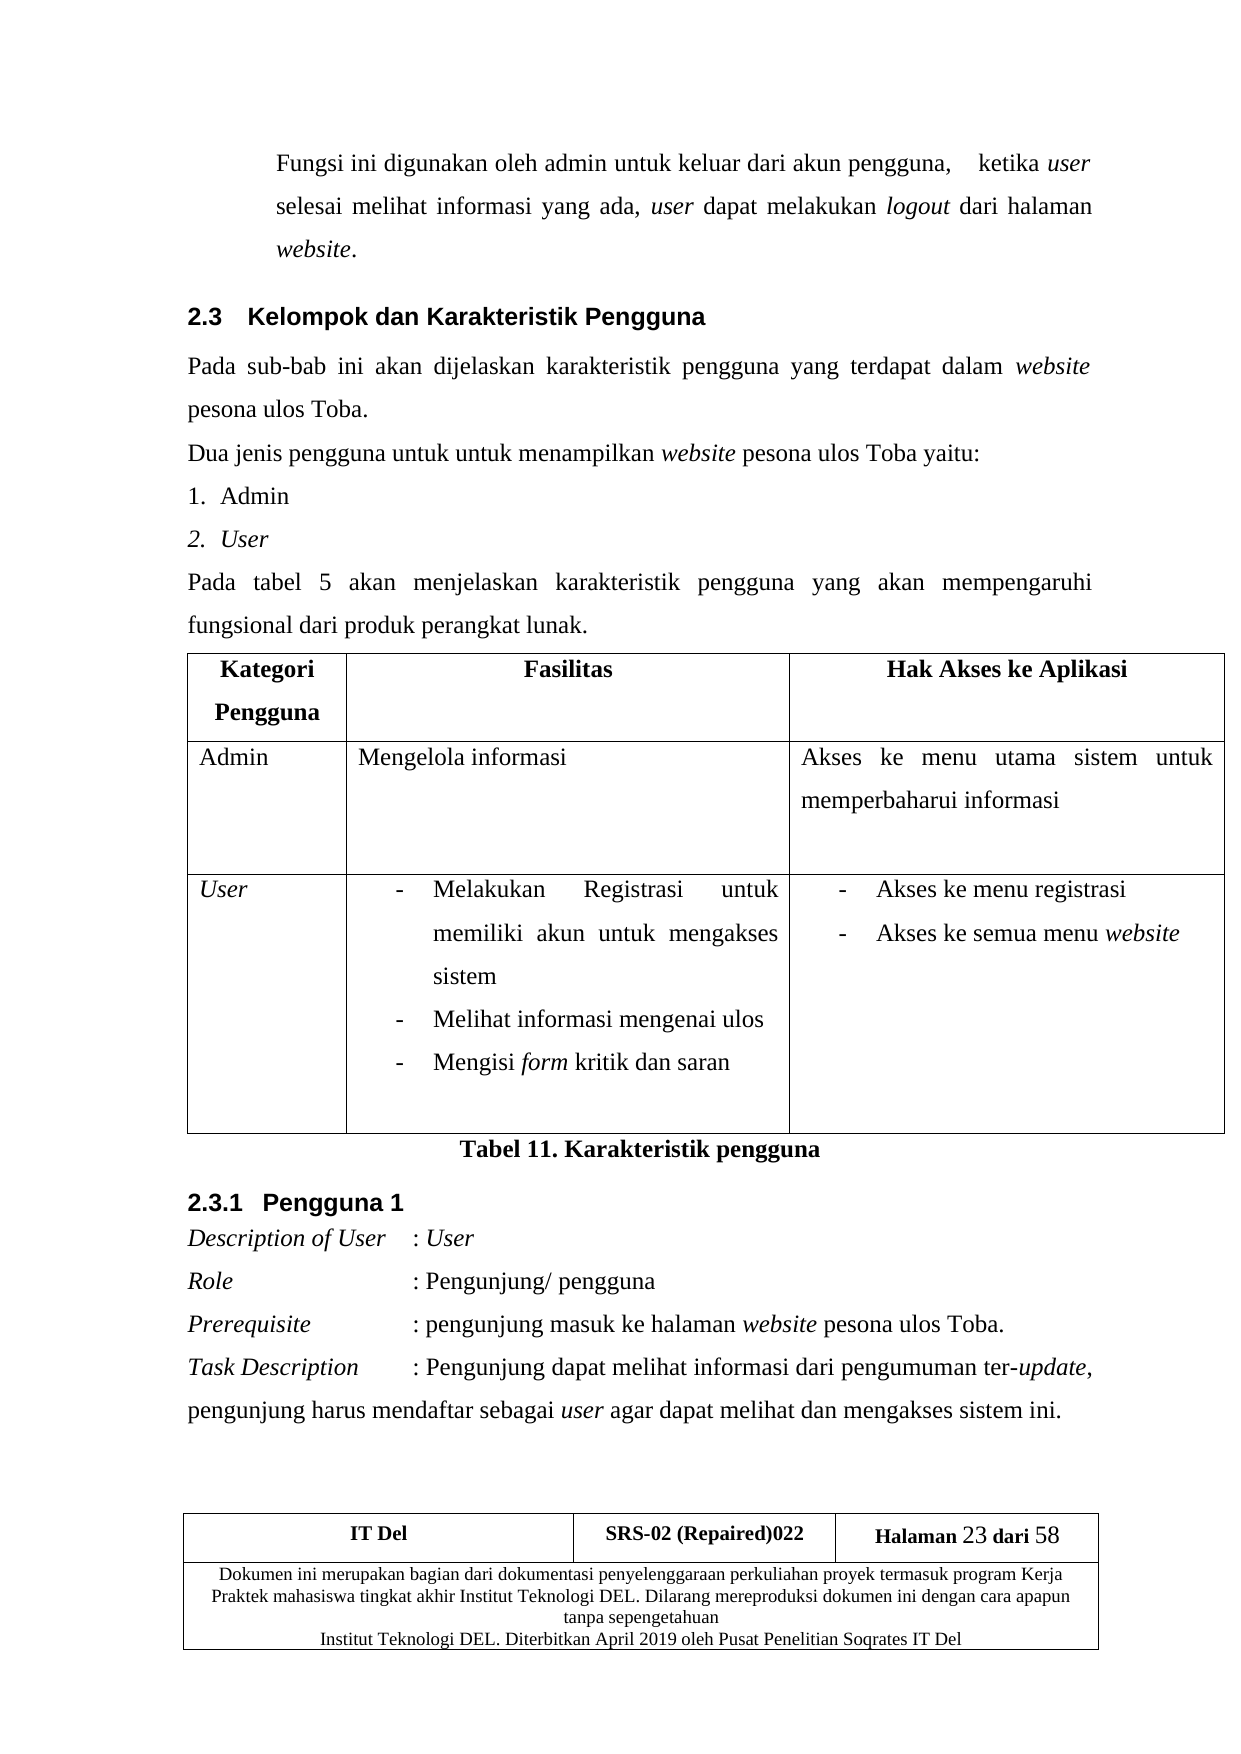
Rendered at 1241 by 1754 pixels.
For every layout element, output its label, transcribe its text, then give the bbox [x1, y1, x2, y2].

table_cell Mengelola informasi [347, 742, 789, 873]
table_cell Admin [188, 742, 346, 873]
text Pada sub-bab ini akan dijelaskan karakteristik pengguna yang terdapat dalam website pesona ulos Toba. [187, 351, 1092, 423]
text Prerequisite : pengunjung masuk ke halaman website pesona ulos Toba. [187, 1309, 1092, 1338]
text Fungsi ini digunakan oleh admin untuk keluar dari akun pengguna, ketika user selesai melihat informasi yang ada, user dapat melakukan logout dari halaman website. [276, 148, 1092, 263]
table_cell Akses ke menu registrasi Akses ke semua menu website [790, 875, 1224, 1133]
subtitle Kelompok dan Karakteristik Pengguna [187, 302, 1092, 331]
text Dua jenis pengguna untuk untuk menampilkan website pesona ulos Toba yaitu: [187, 438, 1092, 466]
text Task Description : Pengunjung dapat melihat informasi dari pengumuman ter-update, pengunjung harus mendaftar sebagai user agar dapat melihat dan mengakses sistem ini. [187, 1352, 1092, 1424]
table_header Hak Akses ke Aplikasi [790, 654, 1224, 741]
text Description of User : User [187, 1223, 1092, 1252]
table_cell User [188, 875, 346, 1133]
table_header Kategori Pengguna [188, 654, 346, 741]
list User [187, 524, 1092, 553]
table_cell Akses ke menu utama sistem untuk memperbaharui informasi [790, 742, 1224, 873]
table_header Fasilitas [347, 654, 789, 741]
table_cell Melakukan Registrasi untuk memiliki akun untuk mengakses sistem Melihat informasi mengenai ulos Mengisi form kritik dan saran [347, 875, 789, 1133]
subtitle Pengguna 1 [187, 1188, 1092, 1217]
text Role : Pengunjung/ pengguna [187, 1266, 1092, 1295]
text Tabel 11. Karakteristik pengguna [187, 1134, 1092, 1163]
text Pada tabel 5 akan menjelaskan karakteristik pengguna yang akan mempengaruhi fungsional dari produk perangkat lunak. [187, 567, 1092, 639]
list Admin [187, 481, 1092, 509]
